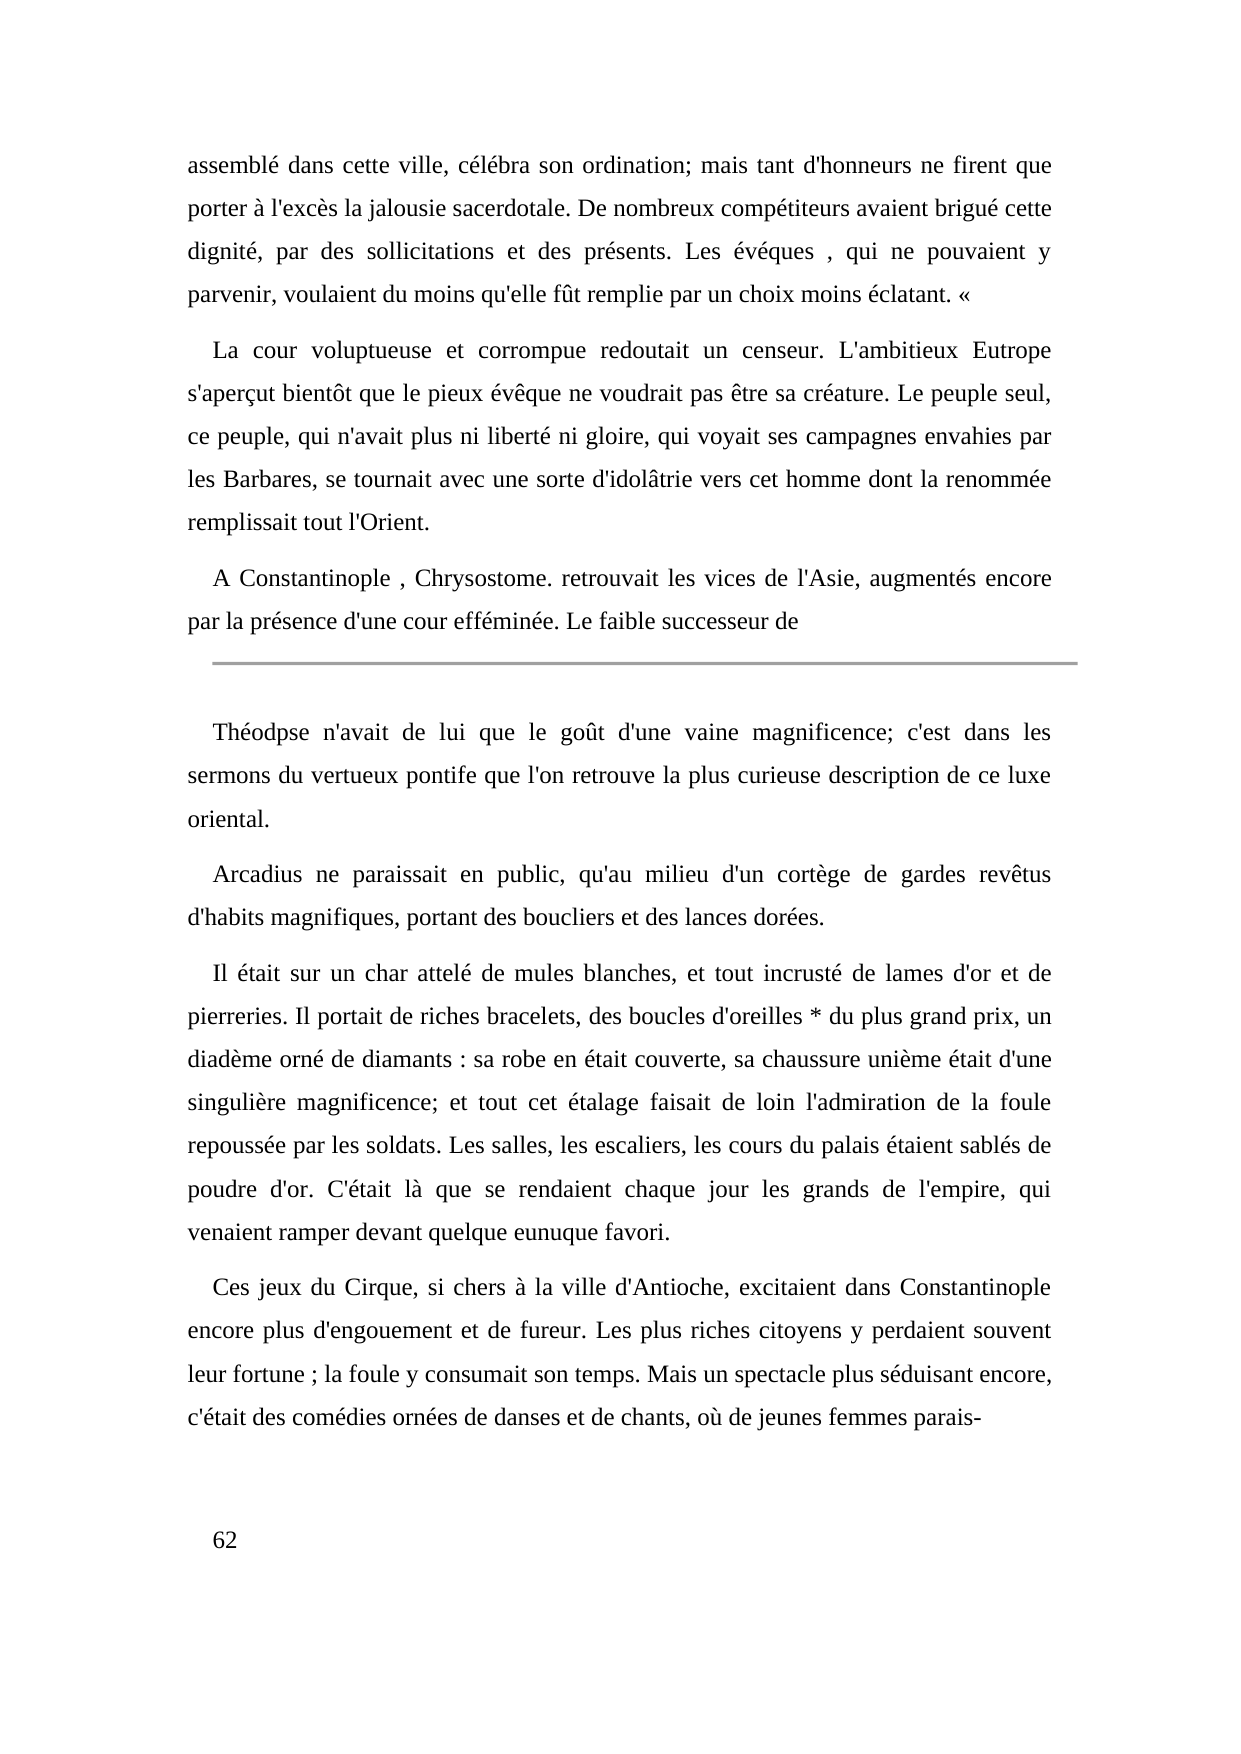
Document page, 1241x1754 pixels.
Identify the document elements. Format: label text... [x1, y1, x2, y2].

text Il était sur un char attelé de mules blanches, et tout incrusté de lames d'or et de pierreries. Il portait de riches bracelets, des boucles d'oreilles * du plus grand prix, un diadème orné de diamants : sa robe en était couverte, sa chaussure unième était d'une singulière magnificence; et tout cet étalage faisait de loin l'admiration de la foule repoussée par les soldats. Les salles, les escaliers, les cours du palais étaient sablés de poudre d'or. C'était là que se rendaient chaque jour les grands de l'empire, qui venaient ramper devant quelque eunuque favori. [187, 958, 1053, 1246]
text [187, 150, 1053, 308]
text Théodpse n'avait de lui que le goût d'une vaine magnificence; c'est dans les sermons du vertueux pontife que l'on retrouve la plus curieuse description de ce luxe oriental. [187, 717, 1053, 832]
text A Constantinople , Chrysostome. retrouvait les vices de l'Asie, augmentés encore par la présence d'une cour efféminée. Le faible successeur de [187, 563, 1053, 635]
text Ces jeux du Cirque, si chers à la ville d'Antioche, excitaient dans Constantinople encore plus d'engouement et de fureur. Les plus riches citoyens y perdaient souvent leur fortune ; la foule y consumait son temps. Mais un spectacle plus séduisant encore, c'était des comédies ornées de danses et de chants, où de jeunes femmes parais- [187, 1272, 1053, 1431]
text Arcadius ne paraissait en public, qu'au milieu d'un cortège de gardes revêtus d'habits magnifiques, portant des boucliers et des lances dorées. [187, 859, 1053, 931]
text La cour voluptueuse et corrompue redoutait un censeur. L'ambitieux Eutrope s'aperçut bientôt que le pieux évêque ne voudrait pas être sa créature. Le peuple seul, ce peuple, qui n'avait plus ni liberté ni gloire, qui voyait ses campagnes envahies par les Barbares, se tournait avec une sorte d'idolâtrie vers cet homme dont la renommée remplissait tout l'Orient. [187, 335, 1053, 536]
